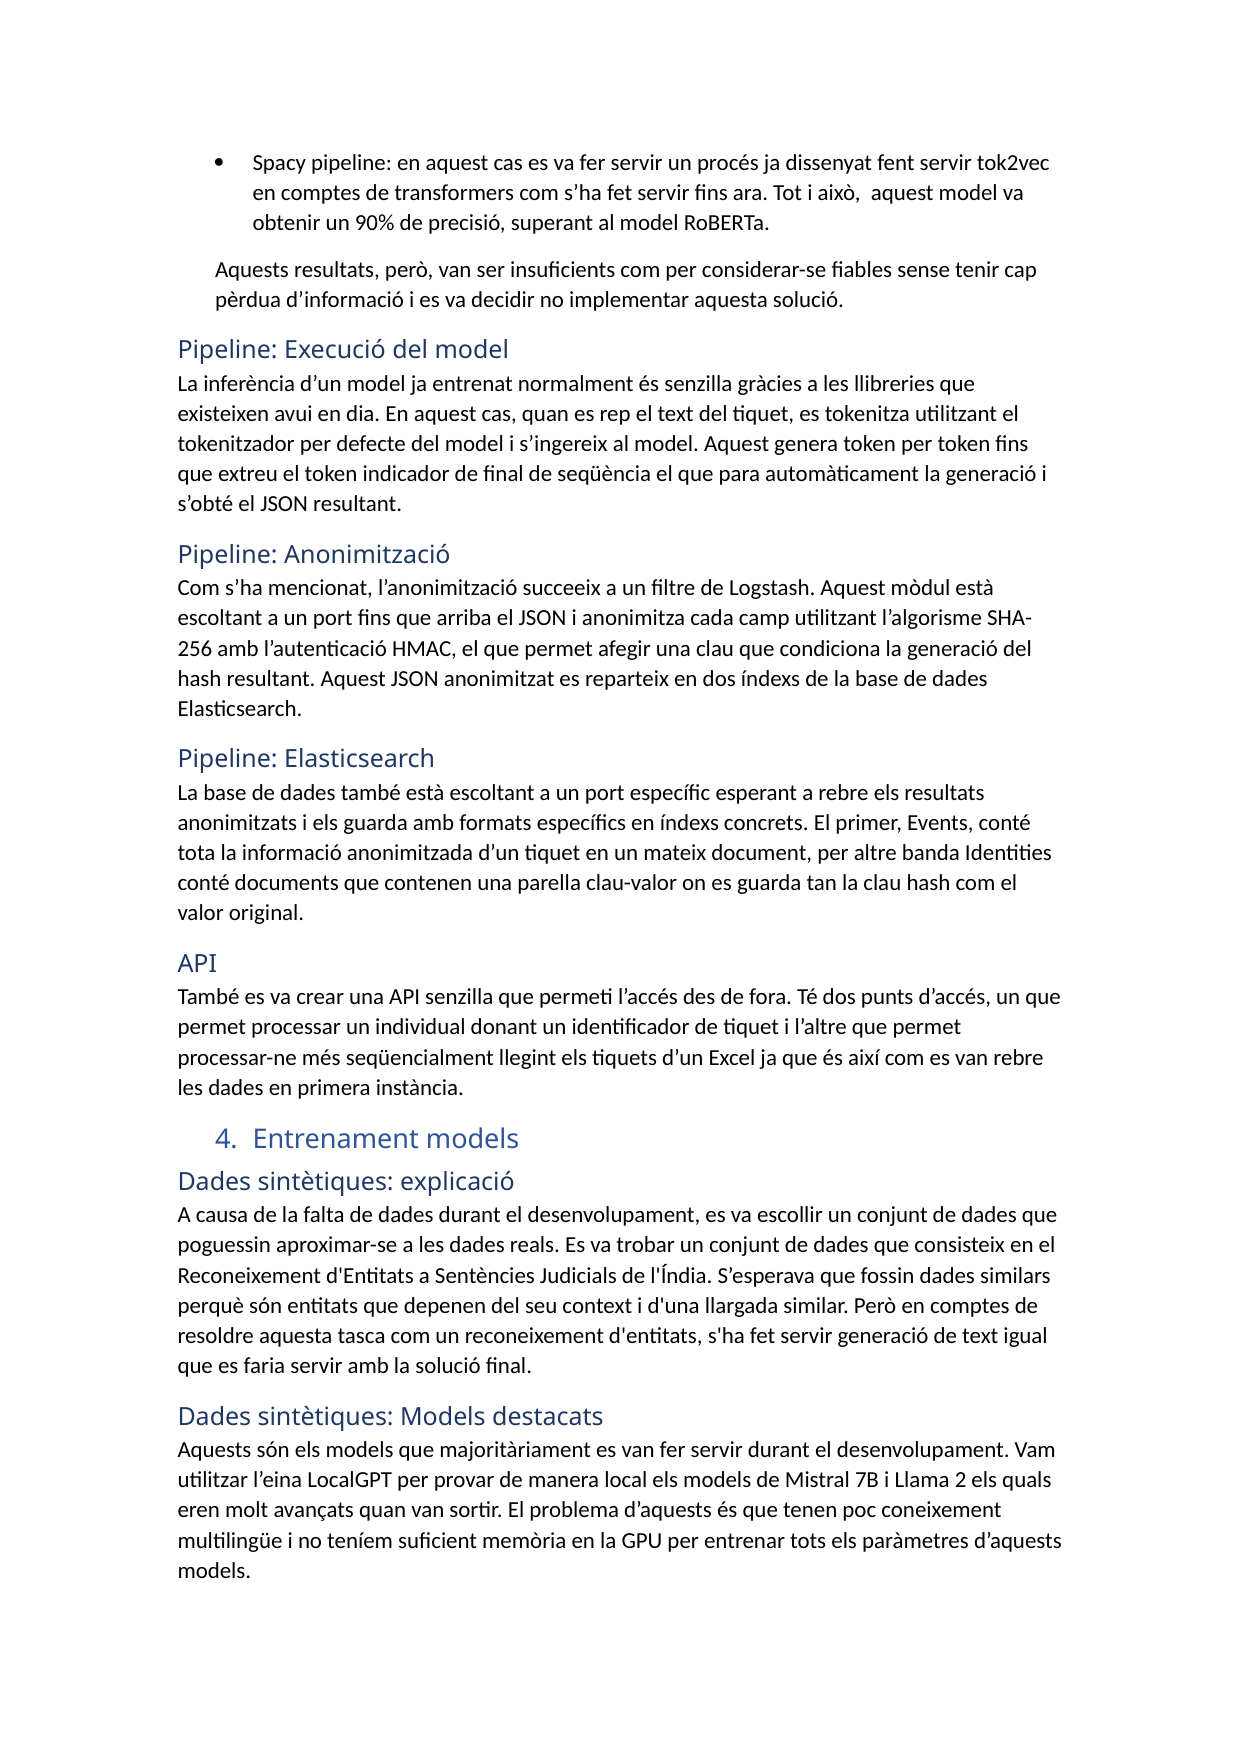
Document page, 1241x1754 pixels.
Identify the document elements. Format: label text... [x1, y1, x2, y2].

text També es va crear una API senzilla que permeti l’accés des de fora. Té dos punts d’accés, un que permet processar un individual donant un identificador de tiquet i l’altre que permet processar-ne més seqüencialment llegint els tiquets d’un Excel ja que és així com es van rebre les dades en primera instància. [177, 982, 1063, 1101]
subtitle Entrenament models [215, 1120, 1063, 1157]
subtitle Pipeline: Execució del model [177, 332, 1063, 366]
subtitle Pipeline: Anonimització [177, 536, 1063, 571]
text Com s’ha mencionat, l’anonimització succeeix a un filtre de Logstash. Aquest mòdul està escoltant a un port fins que arriba el JSON i anonimitza cada camp utilitzant l’algorisme SHA-256 amb l’autenticació HMAC, el que permet afegir una clau que condiciona la generació del hash resultant. Aquest JSON anonimitzat es reparteix en dos índexs de la base de dades Elasticsearch. [177, 573, 1063, 722]
subtitle Dades sintètiques: explicació [177, 1164, 1063, 1198]
text A causa de la falta de dades durant el desenvolupament, es va escollir un conjunt de dades que poguessin aproximar-se a les dades reals. Es va trobar un conjunt de dades que consisteix en el Reconeixement d'Entitats a Sentències Judicials de l'Índia. S’esperava que fossin dades similars perquè són entitats que depenen del seu context i d'una llargada similar. Però en comptes de resoldre aquesta tasca com un reconeixement d'entitats, s'ha fet servir generació de text igual que es faria servir amb la solució final. [177, 1200, 1063, 1379]
text La inferència d’un model ja entrenat normalment és senzilla gràcies a les llibreries que existeixen avui en dia. En aquest cas, quan es rep el text del tiquet, es tokenitza utilitzant el tokenitzador per defecte del model i s’ingereix al model. Aquest genera token per token fins que extreu el token indicador de final de seqüència el que para automàticament la generació i s’obté el JSON resultant. [177, 369, 1063, 518]
subtitle Pipeline: Elasticsearch [177, 741, 1063, 775]
text Aquests són els models que majoritàriament es van fer servir durant el desenvolupament. Vam utilitzar l’eina LocalGPT per provar de manera local els models de Mistral 7B i Llama 2 els quals eren molt avançats quan van sortir. El problema d’aquests és que tenen poc coneixement multilingüe i no teníem suficient memòria en la GPU per entrenar tots els paràmetres d’aquests models. [177, 1435, 1063, 1584]
text La base de dades també està escoltant a un port específic esperant a rebre els resultats anonimitzats i els guarda amb formats específics en índexs concrets. El primer, Events, conté tota la informació anonimitzada d’un tiquet en un mateix document, per altre banda Identities conté documents que contenen una parella clau-valor on es guarda tan la clau hash com el valor original. [177, 778, 1063, 927]
list Spacy pipeline: en aquest cas es va fer servir un procés ja dissenyat fent servir tok2vec en comptes de transformers com s’ha fet servir fins ara. Tot i això, aquest model va obtenir un 90% de precisió, superant al model RoBERTa. [215, 148, 1063, 236]
subtitle Dades sintètiques: Models destacats [177, 1398, 1063, 1432]
subtitle API [177, 945, 1063, 979]
text Aquests resultats, però, van ser insuficients com per considerar-se fiables sense tenir cap pèrdua d’informació i es va decidir no implementar aquesta solució. [215, 255, 1063, 313]
